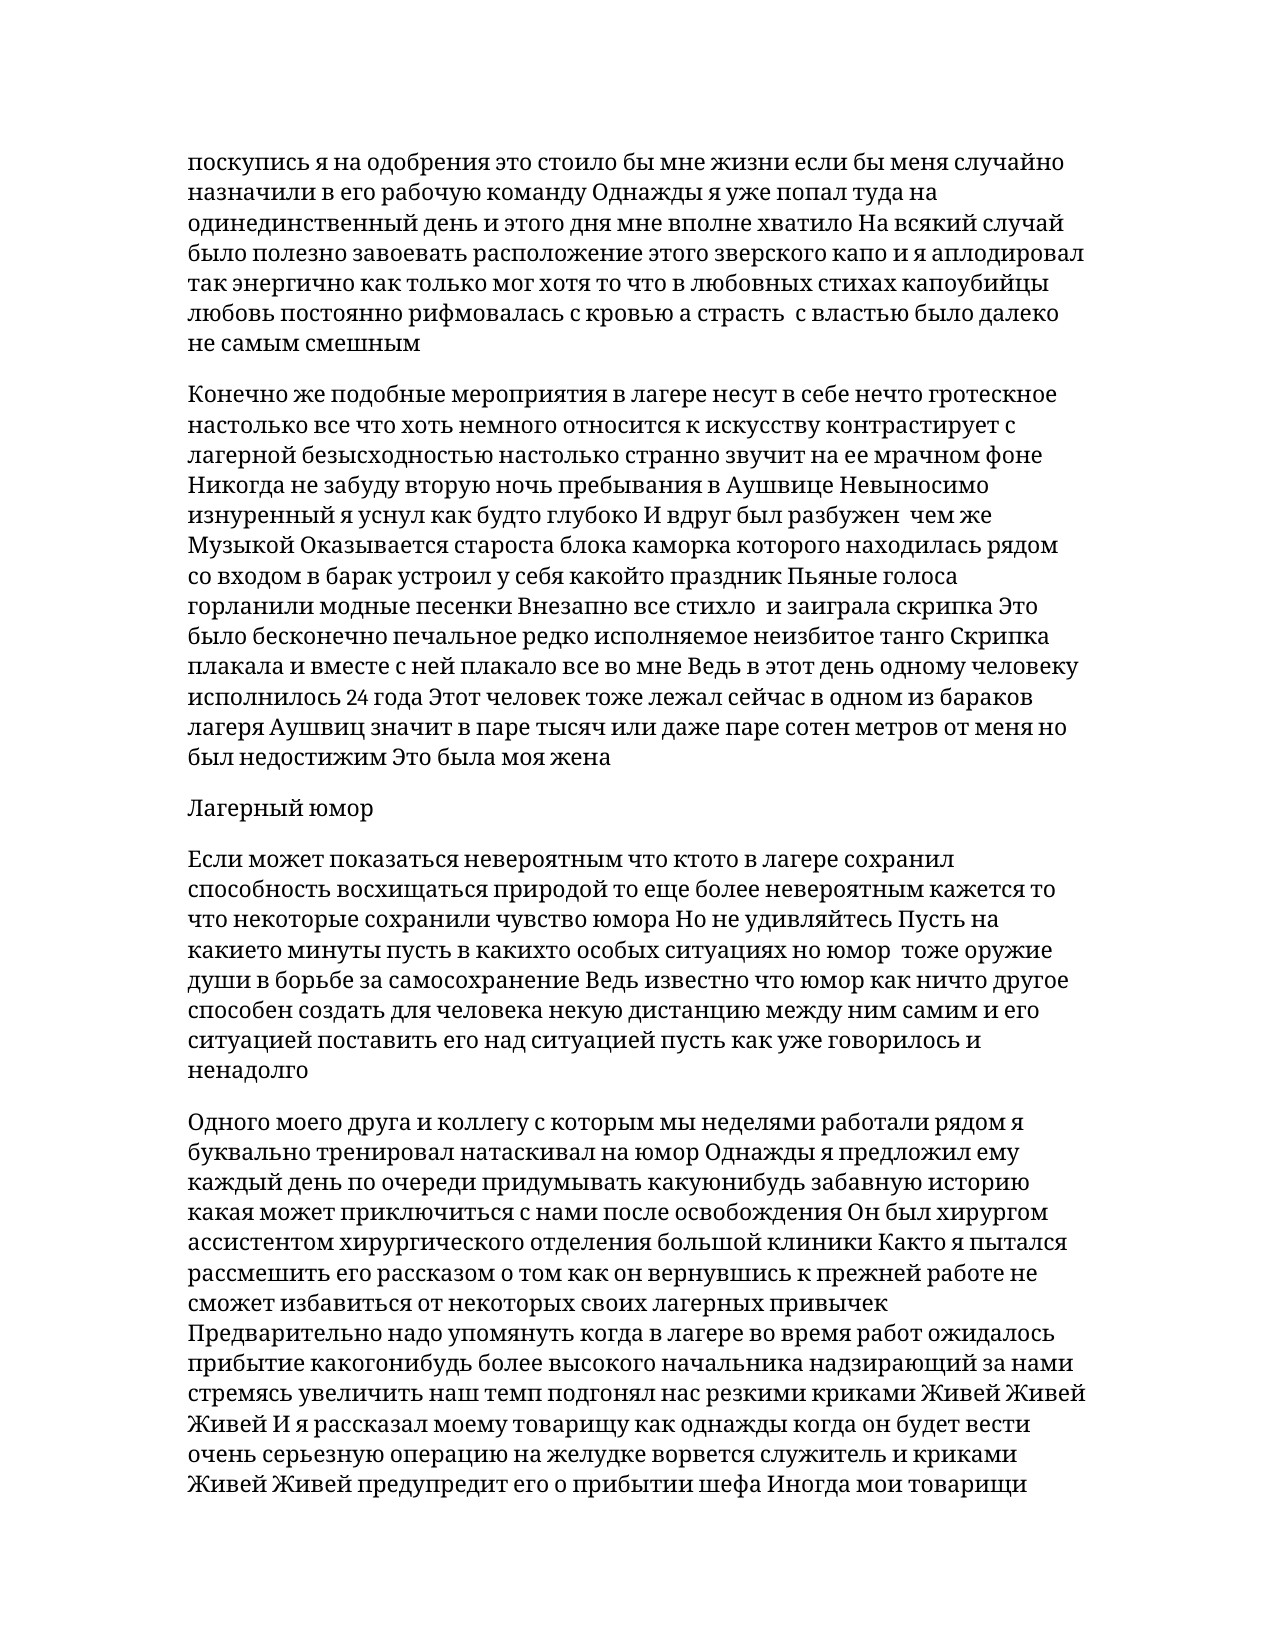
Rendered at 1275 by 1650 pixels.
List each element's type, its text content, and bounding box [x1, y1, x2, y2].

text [187, 150, 1087, 358]
text Лагерный юмор [187, 796, 1087, 822]
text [187, 1109, 1087, 1498]
text Если может показаться невероятным что ктото в лагере сохранил способность восхищаться природой то еще более невероятным кажется то что некоторые сохранили чувство юмора Но не удивляйтесь Пусть на какието минуты пусть в какихто особых ситуациях но юмор тоже оружие души в борьбе за самосохранение Ведь известно что юмор как ничто другое способен создать для человека некую дистанцию между ним самим и его ситуацией поставить его над ситуацией пусть как уже говорилось и ненадолго [187, 847, 1087, 1085]
text Конечно же подобные мероприятия в лагере несут в себе нечто гротескное настолько все что хоть немного относится к искусству контрастирует с лагерной безысходностью настолько странно звучит на ее мрачном фоне Никогда не забуду вторую ночь пребывания в Аушвице Невыносимо изнуренный я уснул как будто глубоко И вдруг был разбужен чем же Музыкой Оказывается староста блока каморка которого находилась рядом со входом в барак устроил у себя какойто праздник Пьяные голоса горланили модные песенки Внезапно все стихло и заиграла скрипка Это было бесконечно печальное редко исполняемое неизбитое танго Скрипка плакала и вместе с ней плакало все во мне Ведь в этот день одному человеку исполнилось 24 года Этот человек тоже лежал сейчас в одном из бараков лагеря Аушвиц значит в паре тысяч или даже паре сотен метров от меня но был недостижим Это была моя жена [187, 382, 1087, 771]
